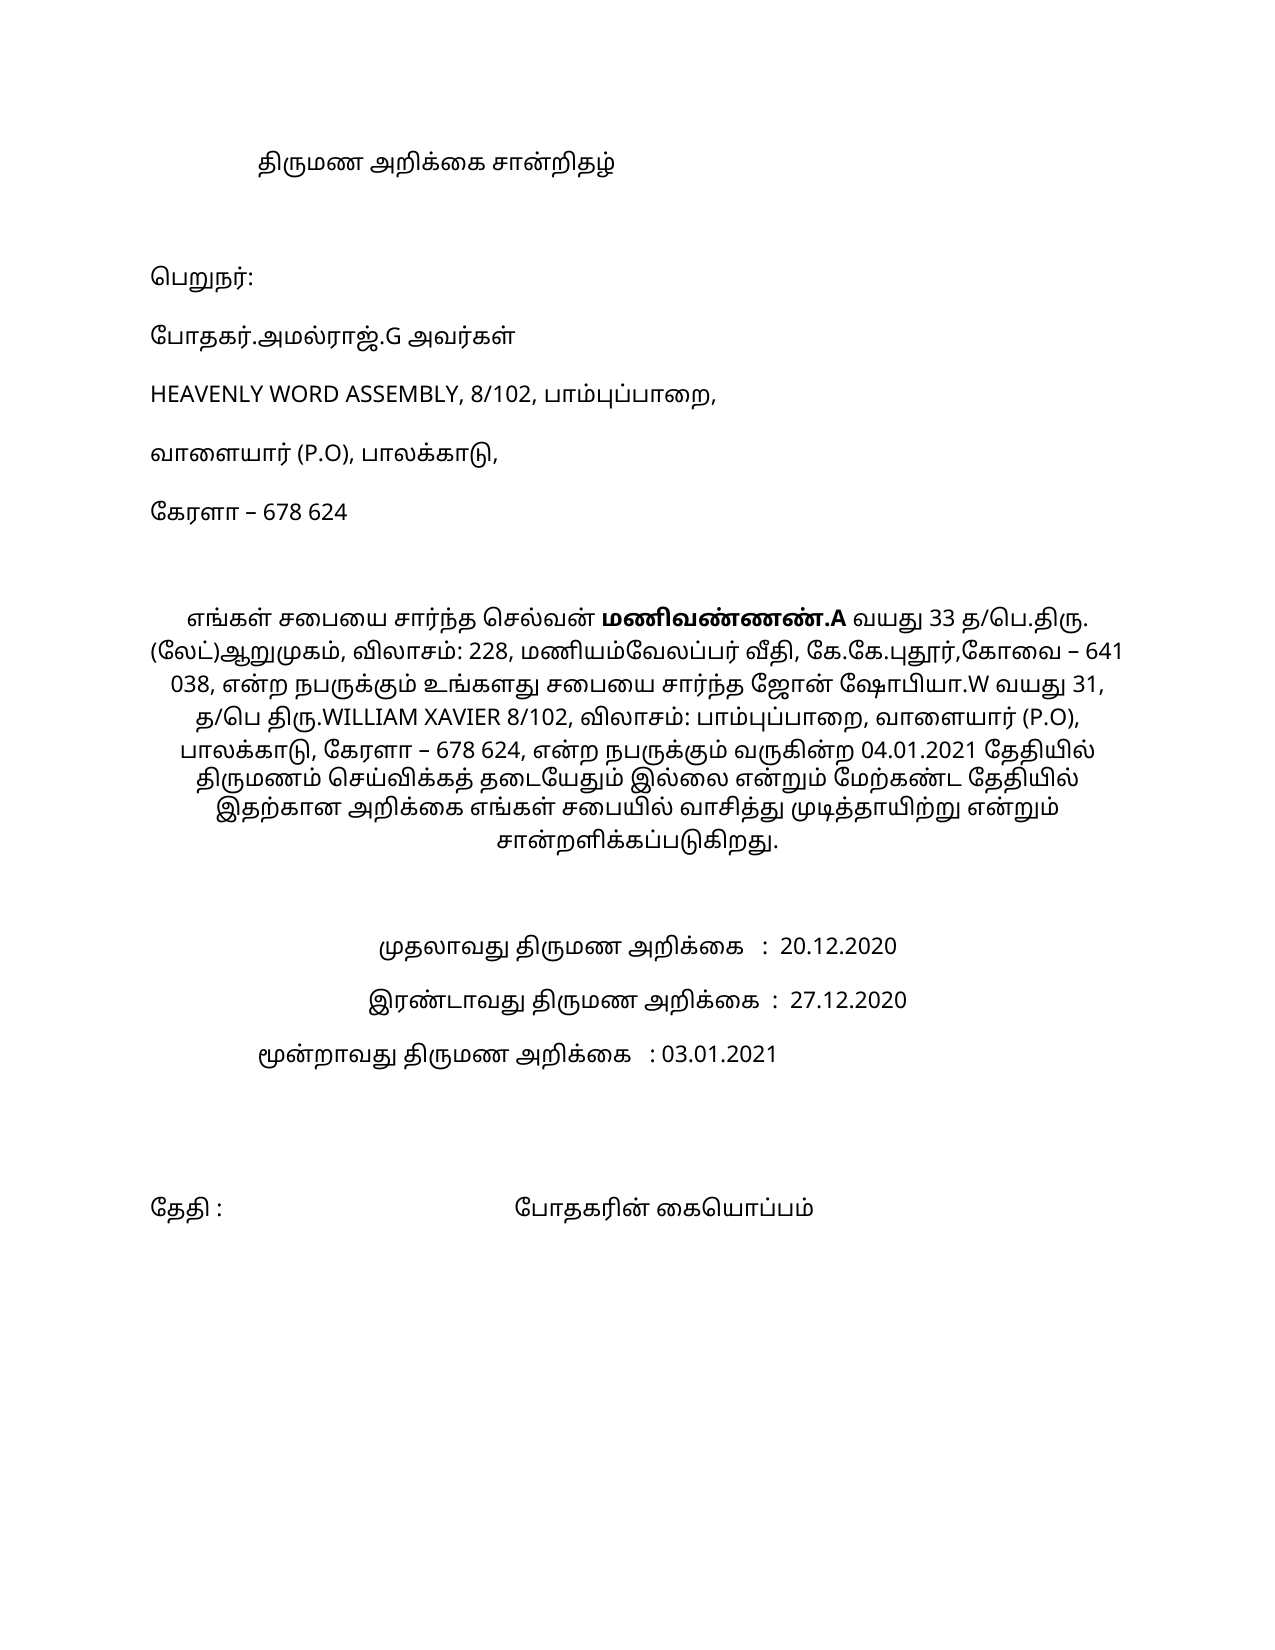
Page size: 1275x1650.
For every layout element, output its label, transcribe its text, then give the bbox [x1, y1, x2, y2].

text இரண்டாவது திருமண அறிக்கை : 27.12.2020 [150, 984, 1125, 1017]
text கேரளா – 678 624 [150, 496, 1125, 529]
text பெறுநர்: [150, 261, 1125, 294]
text எங்கள் சபையை சார்ந்த செல்வன் மணிவண்ணண்.A வயது 33 த/பெ.திரு.(லேட்)ஆறுமுகம், விலாசம்: 228, மணியம்வேலப்பர் வீதி, கே.கே.புதூர்,கோவை – 641 038, என்ற நபருக்கும் உங்களது சபையை சார்ந்த ஜோன் ஷோபியா.W வயது 31, த/பெ திரு.WILLIAM XAVIER 8/102, விலாசம்: பாம்புப்பாறை, வாளையார் (P.O), பாலக்காடு, கேரளா – 678 624, என்ற நபருக்கும் வருகின்ற 04.01.2021 தேதியில் திருமணம் செய்விக்கத் தடையேதும் இல்லை என்றும் மேற்கண்ட தேதியில் இதற்கான அறிக்கை எங்கள் சபையில் வாசித்து முடித்தாயிற்று என்றும் சான்றளிக்கப்படுகிறது. [150, 602, 1125, 857]
text HEAVENLY WORD ASSEMBLY, 8/102, பாம்புப்பாறை, [150, 378, 1125, 411]
text போதகர்.அமல்ராஜ்.G அவர்கள் [150, 320, 1125, 353]
text மூன்றாவது திருமண அறிக்கை : 03.01.2021 [150, 1037, 1125, 1071]
text முதலாவது திருமண அறிக்கை : 20.12.2020 [150, 930, 1125, 963]
text வாளையார் (P.O), பாலக்காடு, [150, 437, 1125, 470]
text தேதி : போதகரின் கையொப்பம் [150, 1192, 1125, 1225]
text திருமண அறிக்கை சான்றிதழ் [150, 150, 1125, 178]
